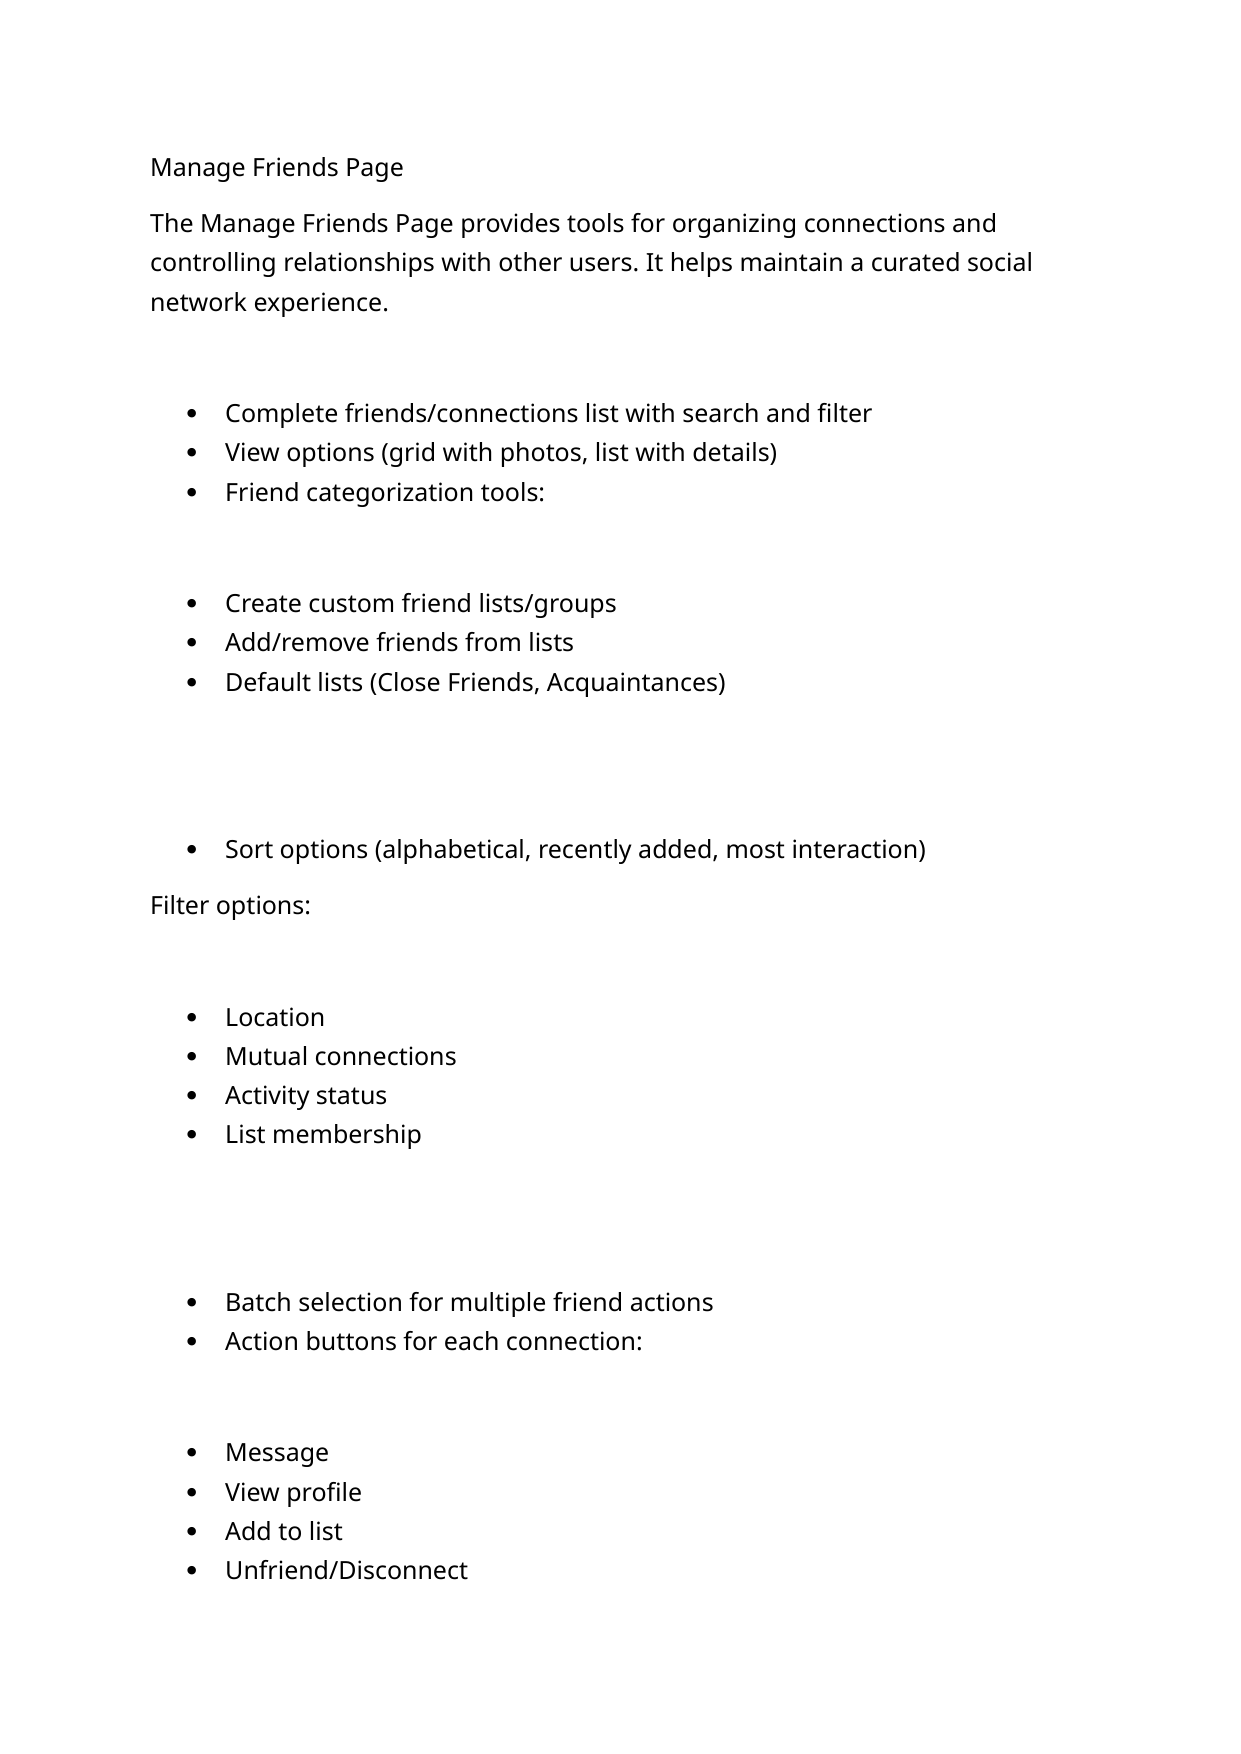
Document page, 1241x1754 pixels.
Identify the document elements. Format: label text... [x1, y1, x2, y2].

list Unfriend/Disconnect [187, 1552, 1090, 1587]
list Add to list [187, 1513, 1090, 1547]
list Location [187, 999, 1090, 1033]
list Friend categorization tools: [187, 474, 1090, 508]
text Manage Friends Page [150, 150, 1090, 184]
text Filter options: [150, 887, 1090, 922]
list Add/remove friends from lists [187, 625, 1090, 659]
list Default lists (Close Friends, Acquaintances) [187, 664, 1090, 698]
list Action buttons for each connection: [187, 1323, 1090, 1357]
list Sort options (alphabetical, recently added, most interaction) [187, 832, 1090, 866]
list Activity status [187, 1077, 1090, 1112]
list Mutual connections [187, 1038, 1090, 1072]
list List membership [187, 1117, 1090, 1151]
text The Manage Friends Page provides tools for organizing connections and controlling relationships with other users. It helps maintain a curated social network experience. [150, 206, 1090, 318]
list Message [187, 1435, 1090, 1469]
list View options (grid with photos, list with details) [187, 435, 1090, 469]
list View profile [187, 1474, 1090, 1508]
list Create custom friend lists/groups [187, 586, 1090, 620]
list Batch selection for multiple friend actions [187, 1284, 1090, 1318]
list Complete friends/connections list with search and filter [187, 396, 1090, 430]
